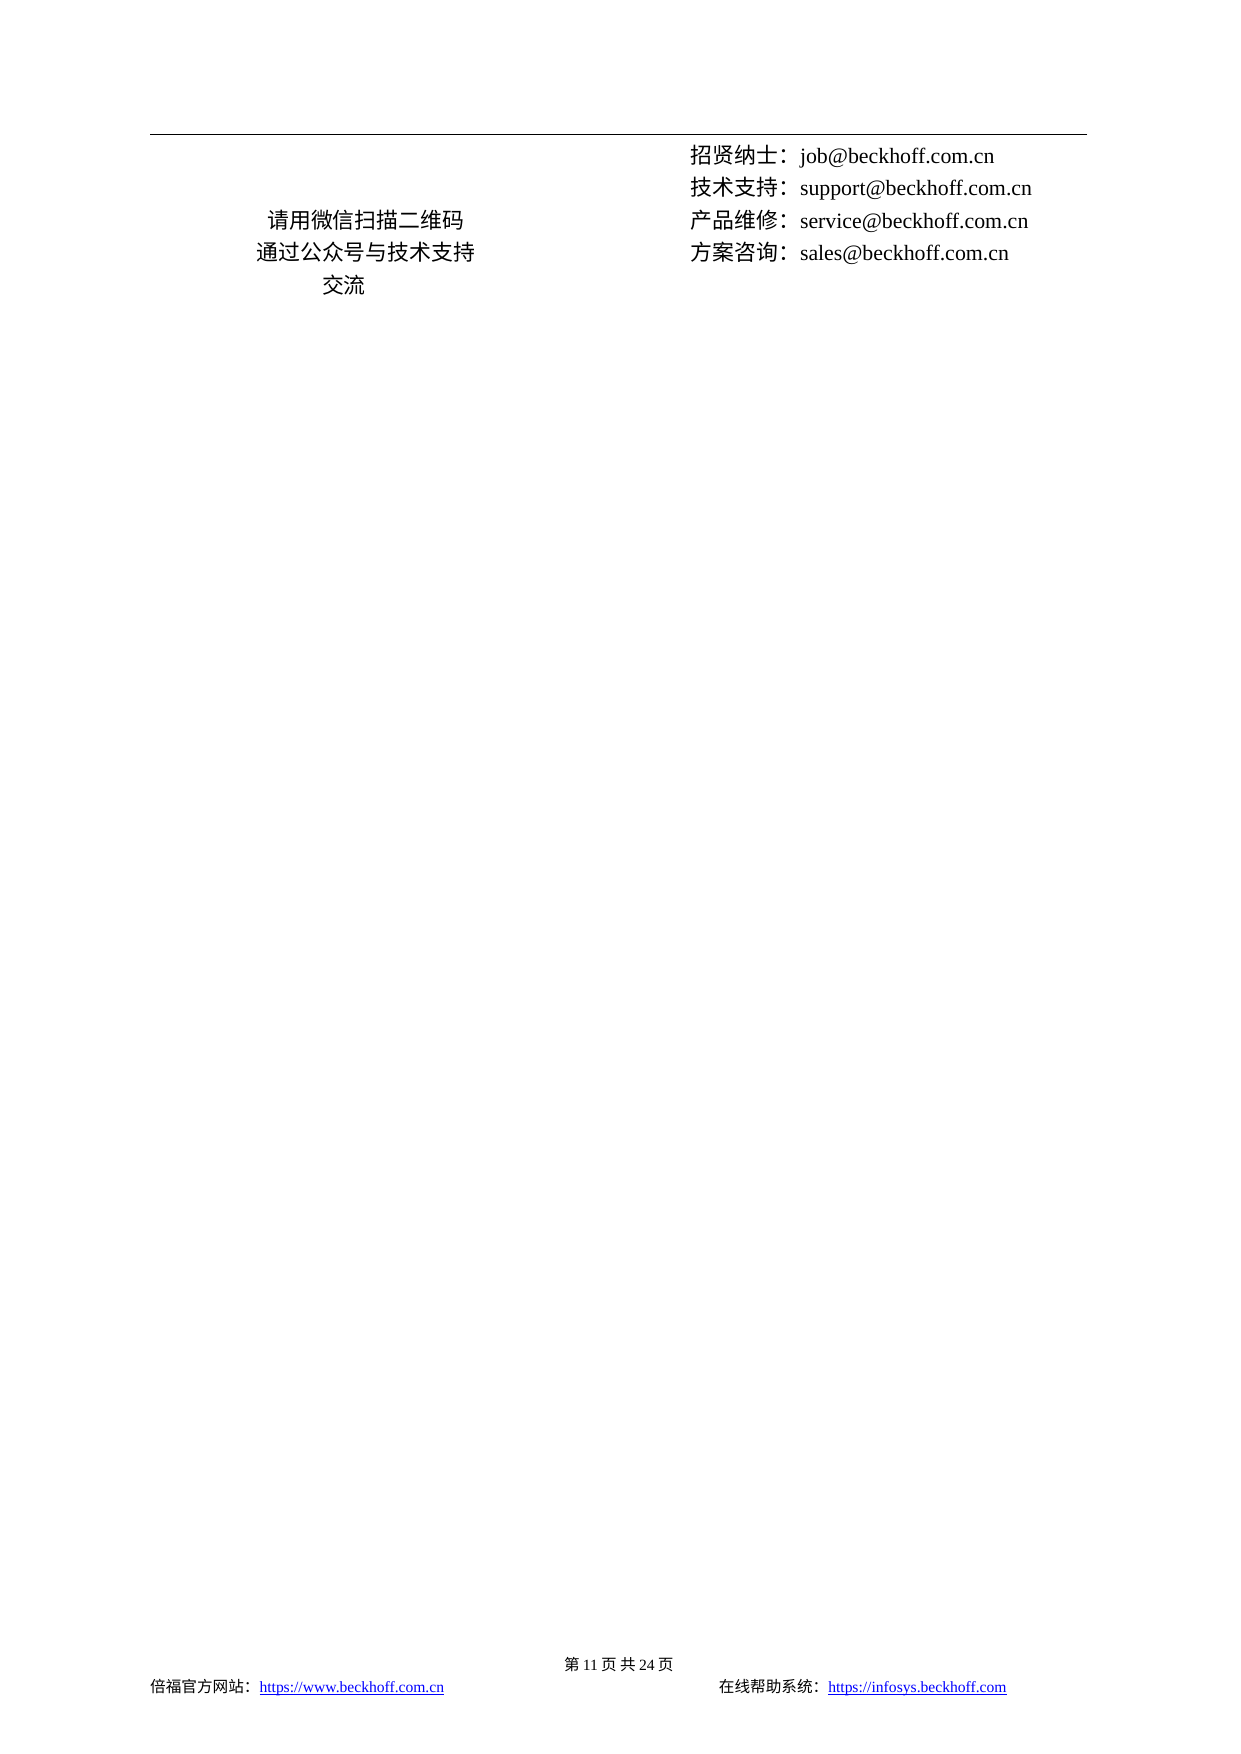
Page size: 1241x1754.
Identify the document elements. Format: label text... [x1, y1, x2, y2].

table_cell 招贤纳士：job@beckhoff.com.cn 技术支持：support@beckhoff.com.cn 产品维修：service@beckhoff.com.cn 方案咨询：sales@beckhoff.com.cn [635, 137, 1051, 431]
